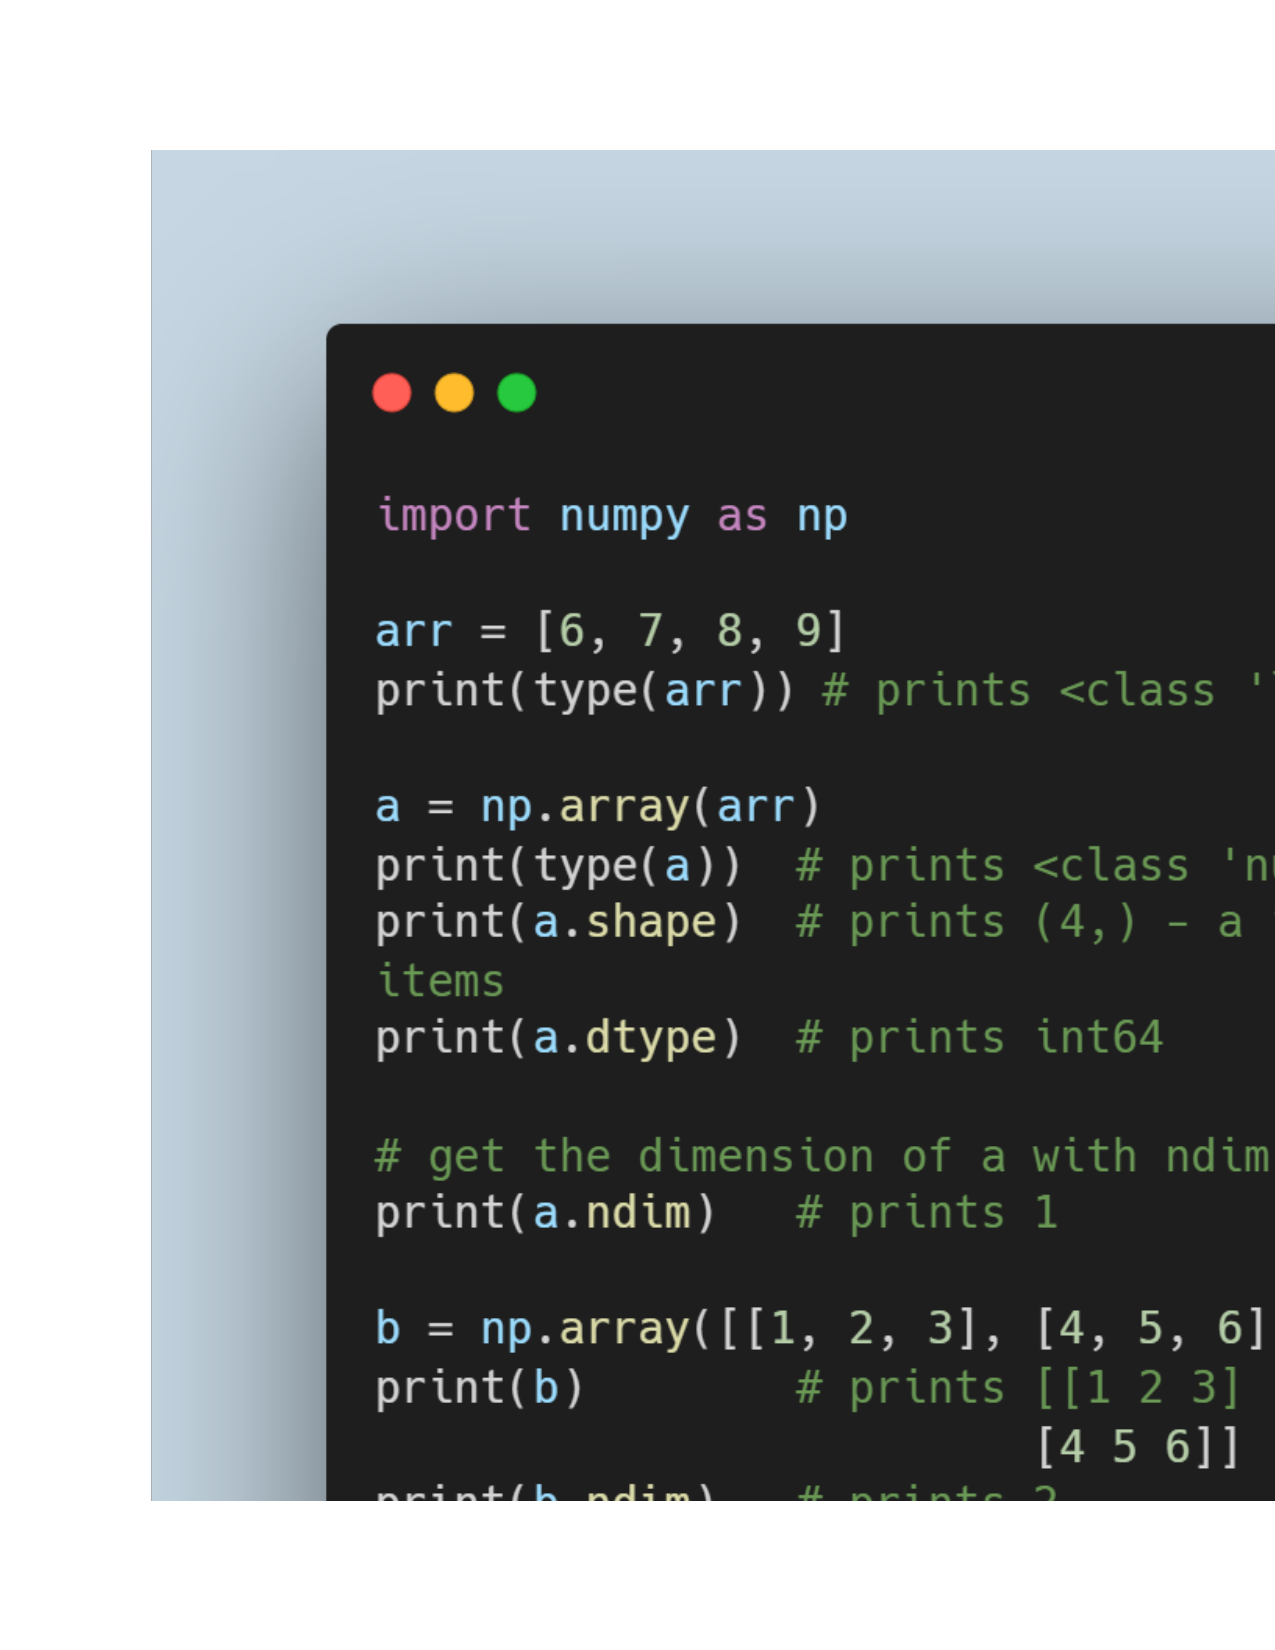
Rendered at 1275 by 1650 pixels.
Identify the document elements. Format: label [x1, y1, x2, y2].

picture [150, 150, 1275, 1501]
